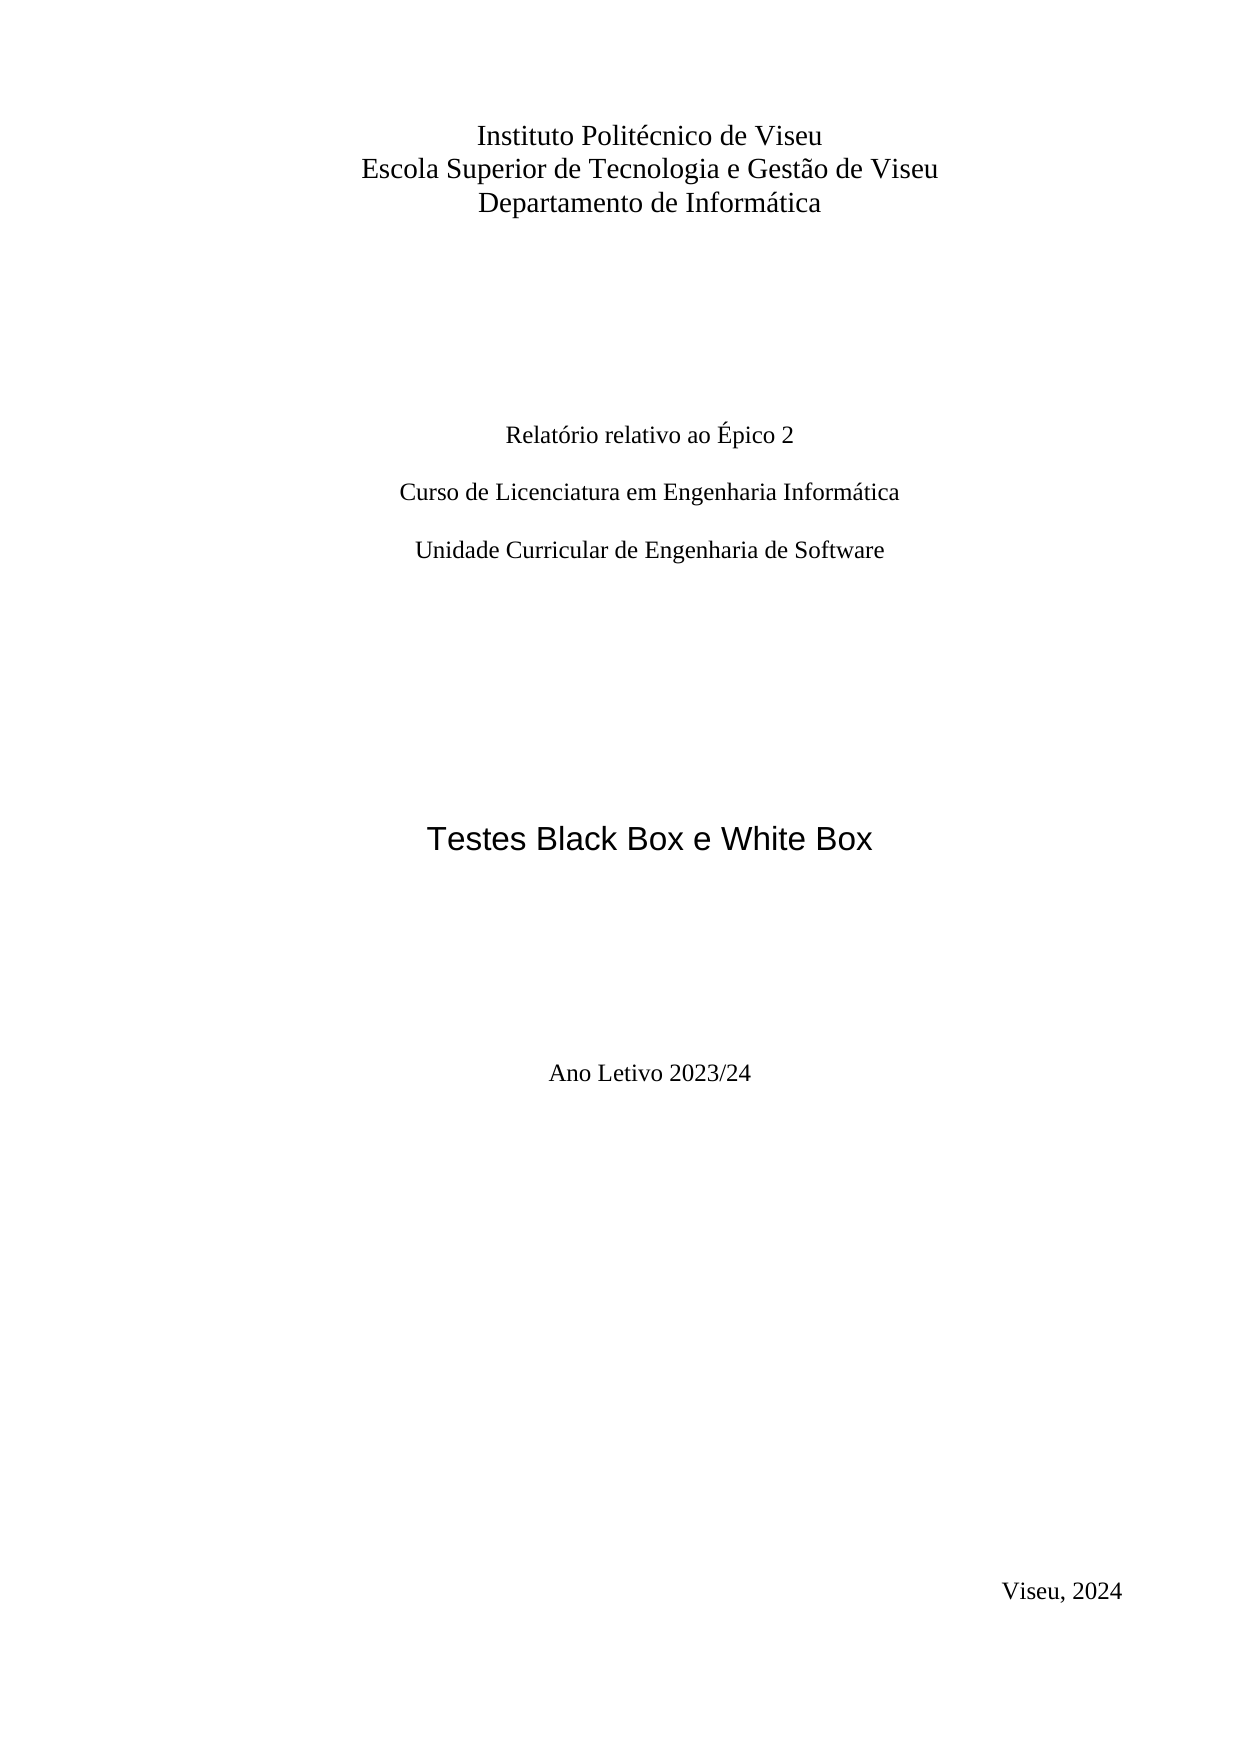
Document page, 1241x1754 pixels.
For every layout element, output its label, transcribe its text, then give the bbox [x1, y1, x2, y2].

text Ano Letivo 2023/24 [177, 1058, 1122, 1087]
text Curso de Licenciatura em Engenharia Informática [177, 477, 1122, 506]
text Escola Superior de Tecnologia e Gestão de Viseu [177, 152, 1122, 185]
text Testes Black Box e White Box [177, 819, 1122, 857]
text Instituto Politécnico de Viseu [177, 118, 1122, 152]
text Departamento de Informática [177, 185, 1122, 219]
text Viseu, 2024 [177, 1576, 1122, 1605]
text Unidade Curricular de Engenharia de Software [177, 535, 1122, 564]
text Relatório relativo ao Épico 2 [177, 391, 1122, 449]
